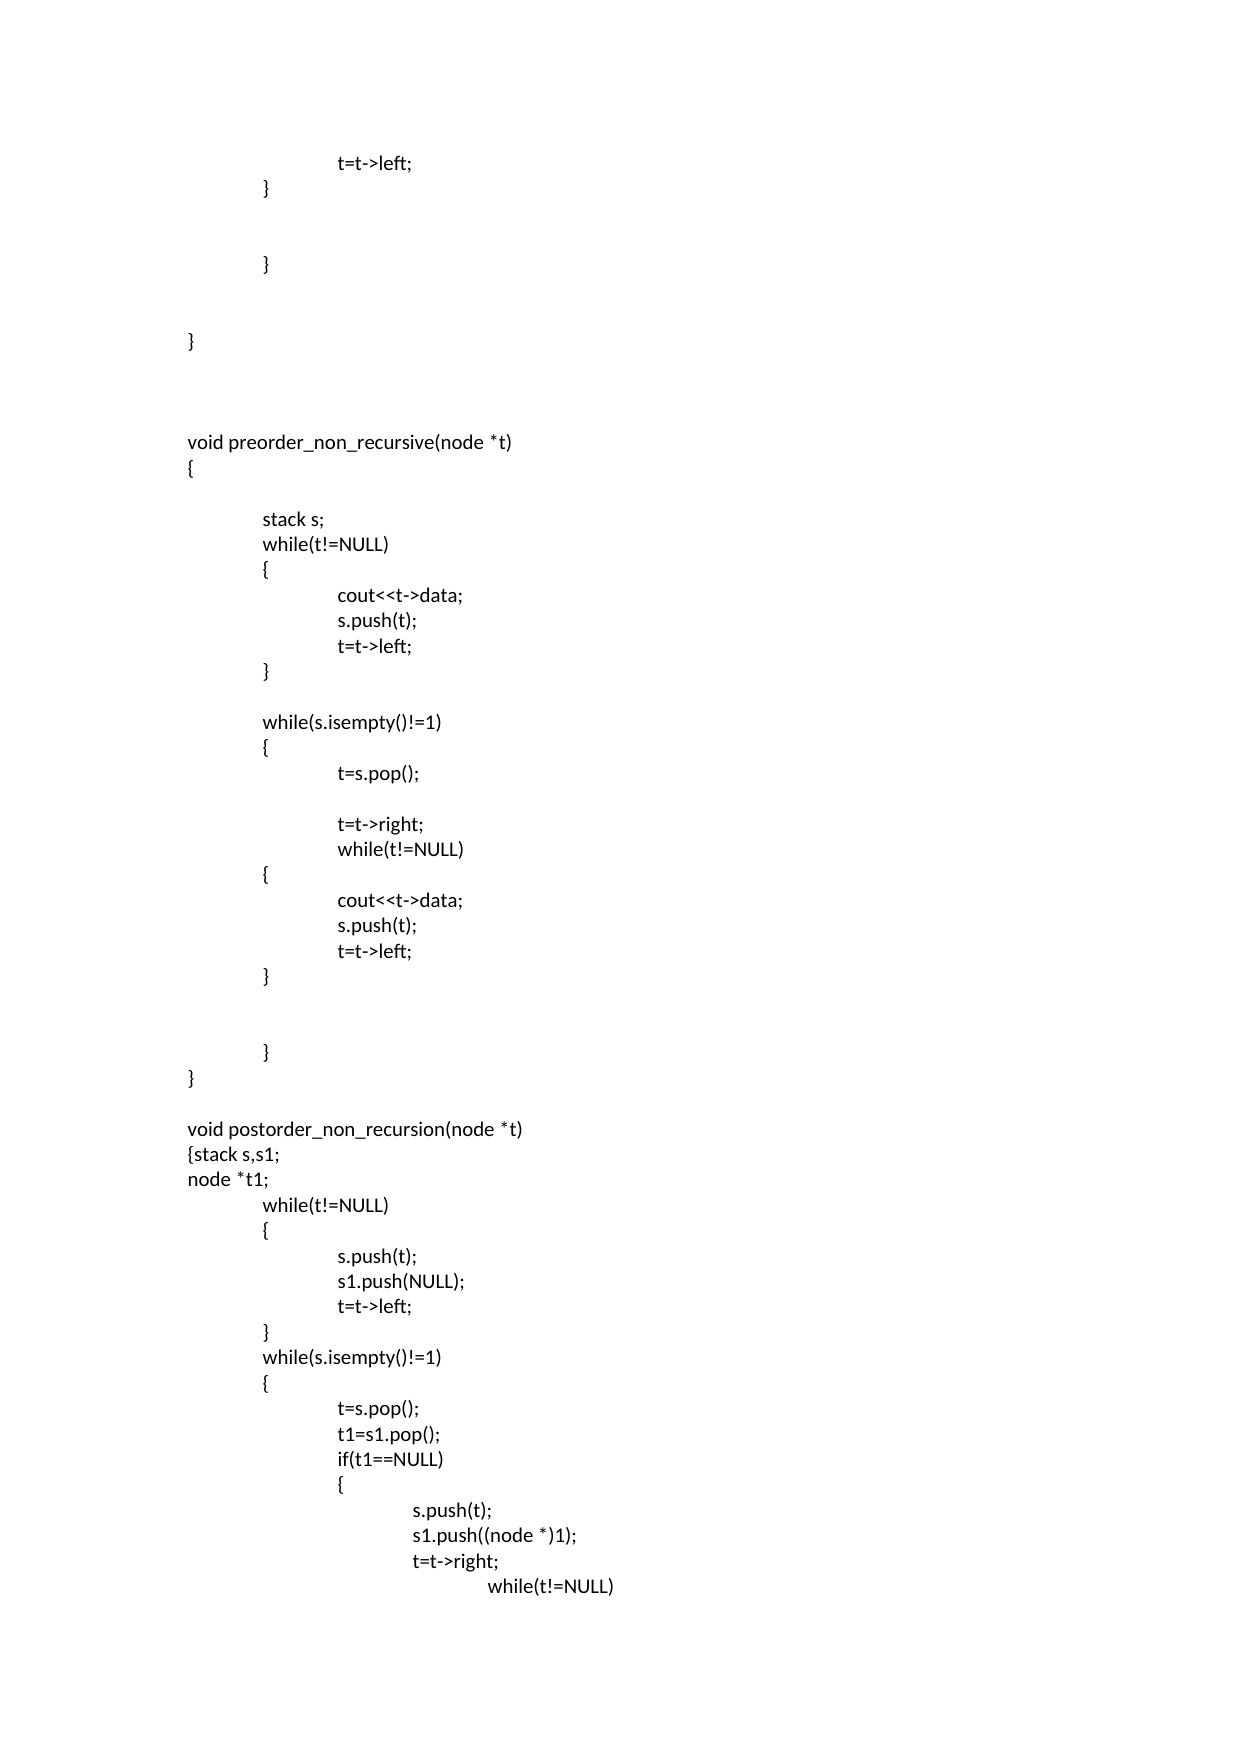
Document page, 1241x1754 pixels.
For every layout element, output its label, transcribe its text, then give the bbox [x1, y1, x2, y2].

text t=s.pop(); [187, 1395, 1053, 1421]
text } [187, 1319, 1053, 1344]
text t=t->left; [187, 1294, 1053, 1319]
text t=t->left; [187, 633, 1053, 658]
text t=s.pop(); [187, 760, 1053, 785]
text t=t->right; [187, 1548, 1053, 1573]
text } [187, 658, 1053, 684]
text {stack s,s1; [187, 1141, 1053, 1167]
text s.push(t); [187, 1497, 1053, 1522]
text while(t!=NULL) [187, 1573, 1053, 1599]
text t=t->left; [187, 150, 1053, 175]
text s1.push(NULL); [187, 1268, 1053, 1294]
text } [187, 963, 1053, 989]
text } [187, 252, 1053, 277]
text stack s; [187, 506, 1053, 531]
text t1=s1.pop(); [187, 1421, 1053, 1446]
text } [187, 328, 1053, 353]
text { [187, 1472, 1053, 1497]
text if(t1==NULL) [187, 1446, 1053, 1472]
text { [187, 734, 1053, 760]
text void preorder_non_recursive(node *t) [187, 429, 1053, 455]
text { [187, 1370, 1053, 1395]
text { [187, 1217, 1053, 1243]
text { [187, 862, 1053, 887]
text while(t!=NULL) [187, 836, 1053, 862]
text } [187, 1039, 1053, 1065]
text { [187, 557, 1053, 582]
text void postorder_non_recursion(node *t) [187, 1116, 1053, 1141]
text cout<<t->data; [187, 582, 1053, 607]
text s.push(t); [187, 912, 1053, 938]
text } [187, 1065, 1053, 1090]
text } [187, 175, 1053, 201]
text s.push(t); [187, 607, 1053, 633]
text while(t!=NULL) [187, 531, 1053, 557]
text node *t1; [187, 1167, 1053, 1192]
text cout<<t->data; [187, 887, 1053, 912]
text while(s.isempty()!=1) [187, 709, 1053, 734]
text while(t!=NULL) [187, 1192, 1053, 1217]
text s1.push((node *)1); [187, 1522, 1053, 1548]
text { [187, 455, 1053, 480]
text t=t->left; [187, 938, 1053, 963]
text s.push(t); [187, 1243, 1053, 1268]
text while(s.isempty()!=1) [187, 1344, 1053, 1370]
text t=t->right; [187, 811, 1053, 836]
